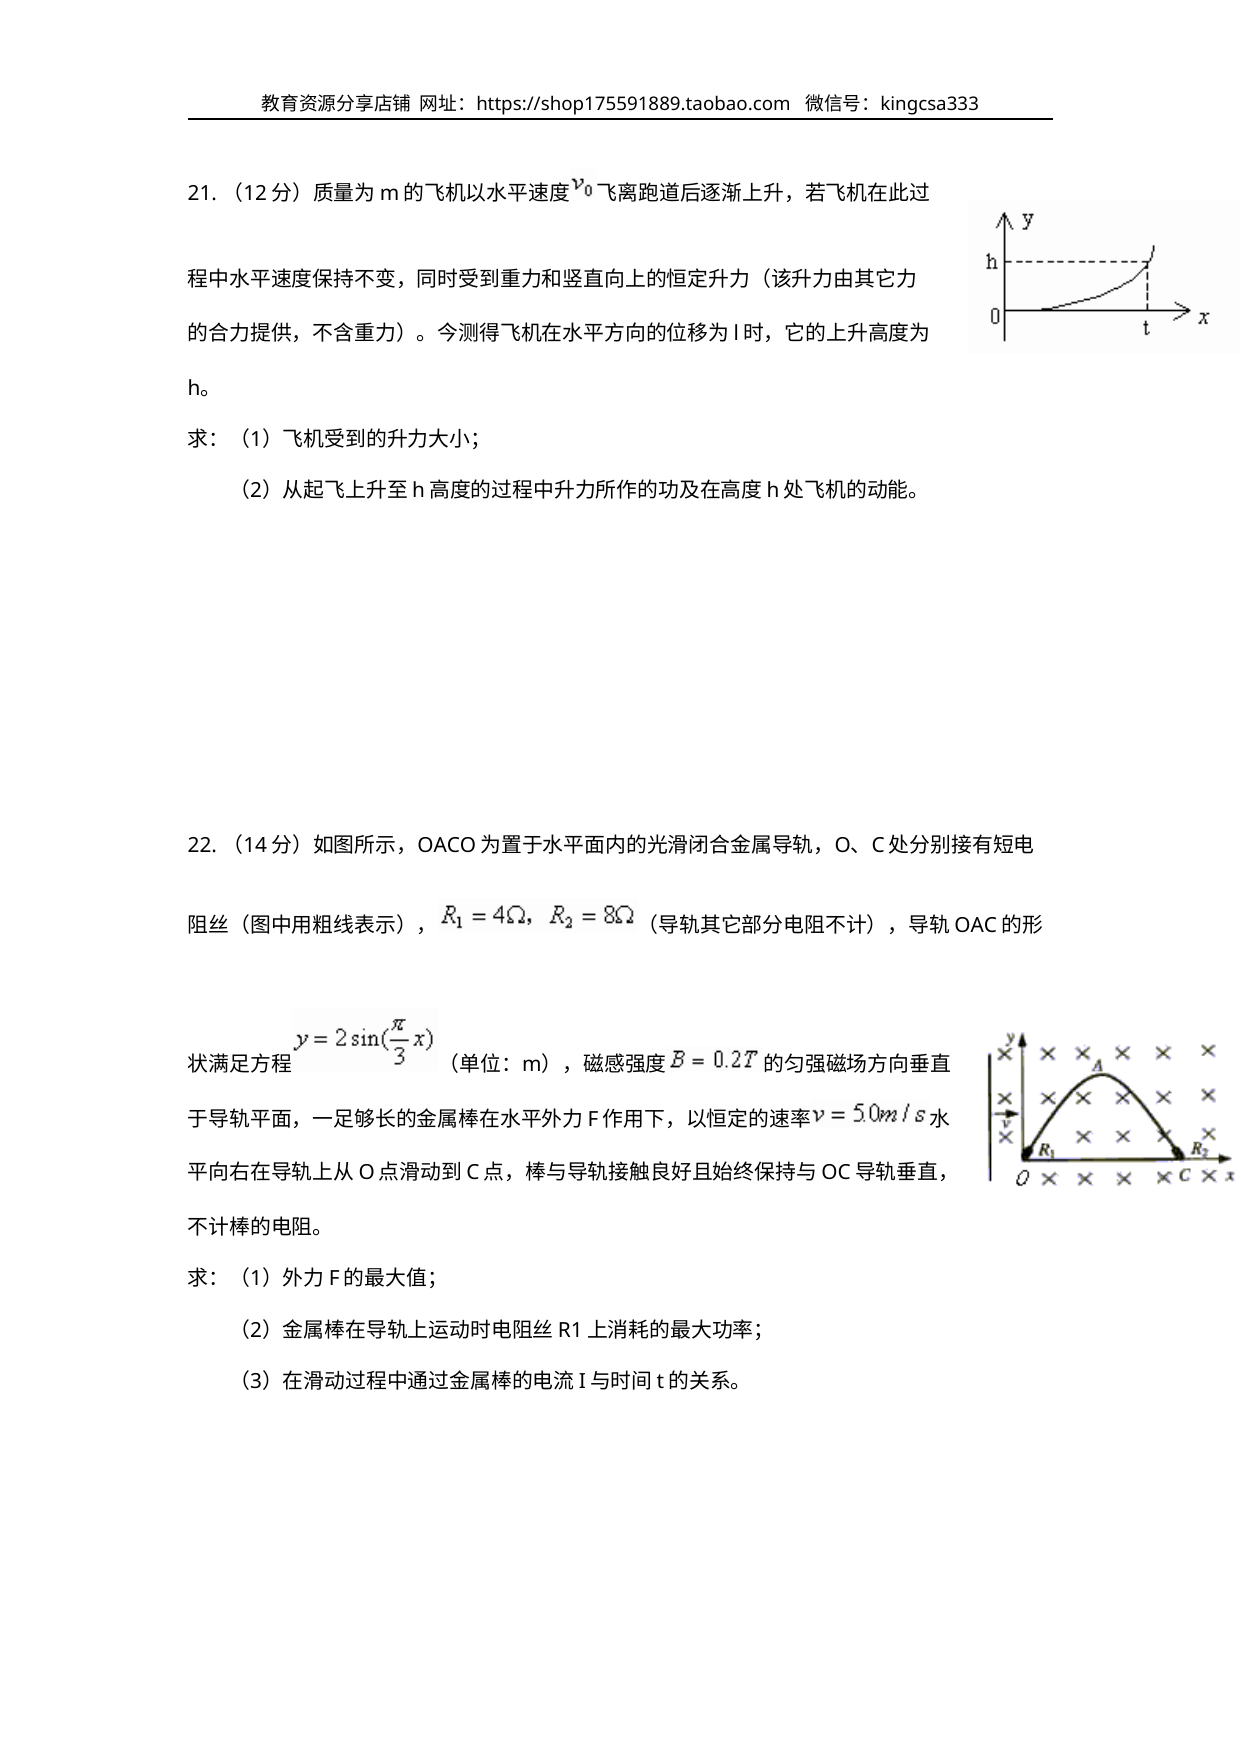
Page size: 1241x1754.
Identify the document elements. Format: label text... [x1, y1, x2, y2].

picture [979, 1020, 1241, 1197]
text （2）金属棒在导轨上运动时电阻丝R1上消耗的最大功率； [187, 1310, 1053, 1346]
picture [666, 1046, 764, 1071]
text （2）从起飞上升至h高度的过程中升力所作的功及在高度h处飞机的动能。 [187, 471, 1053, 507]
text （3）在滑动过程中通过金属棒的电流I与时间t的关系。 [187, 1361, 1053, 1398]
picture [291, 1007, 439, 1071]
text 22. （14分）如图所示，OACO为置于水平面内的光滑闭合金属导轨，O、C处分别接有短电阻丝（图中用粗线表示），（导轨其它部分电阻不计），导轨OAC的形状满足方程（单位：m），磁感强度的匀强磁场方向垂直于导轨平面，一足够长的金属棒在水平外力F作用下，以恒定的速率水平向右在导轨上从O点滑动到C点，棒与导轨接触良好且始终保持与OC导轨垂直，不计棒的电阻。 [187, 825, 1053, 1243]
text 求：（1）飞机受到的升力大小； [187, 419, 1053, 456]
picture [569, 168, 597, 201]
picture [810, 1099, 930, 1127]
picture [968, 200, 1241, 354]
picture [437, 898, 638, 933]
text 21. （12分）质量为m的飞机以水平速度飞离跑道后逐渐上升，若飞机在此过程中水平速度保持不变，同时受到重力和竖直向上的恒定升力（该升力由其它力的合力提供，不含重力）。今测得飞机在水平方向的位移为l时，它的上升高度为h。 [187, 168, 1053, 404]
text 求：（1）外力F的最大值； [187, 1258, 1053, 1295]
